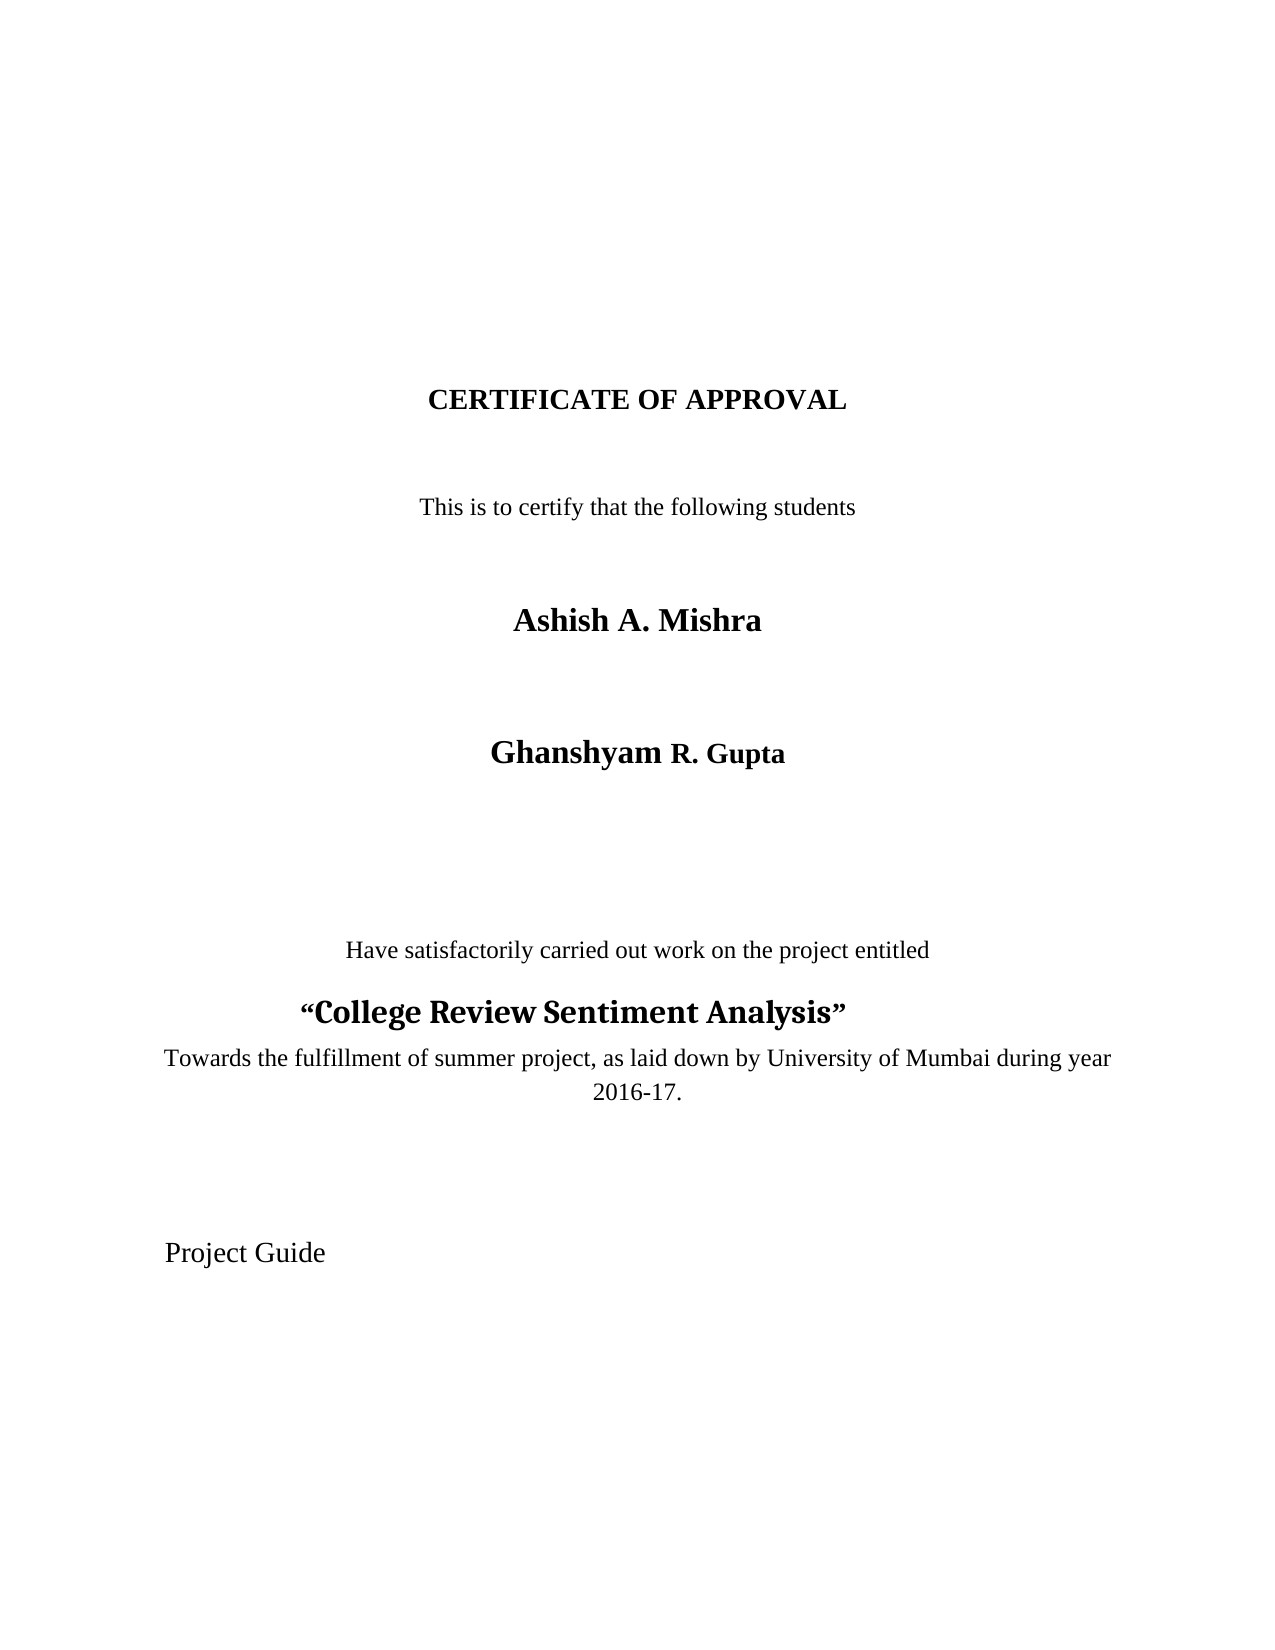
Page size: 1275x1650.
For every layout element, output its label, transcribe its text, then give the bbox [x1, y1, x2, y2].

text Project Guide [150, 1235, 1125, 1269]
text CERTIFICATE OF APPROVAL [150, 382, 1125, 415]
text Have satisfactorily carried out work on the project entitled [150, 935, 1125, 964]
subtitle “College Review Sentiment Analysis” [300, 993, 1125, 1032]
text Ghanshyam R. Gupta [150, 732, 1125, 770]
text Ashish A. Mishra [150, 600, 1125, 638]
text Towards the fulfillment of summer project, as laid down by University of Mumbai during year 2016-17. [150, 1043, 1125, 1105]
text This is to certify that the following students [150, 492, 1125, 521]
